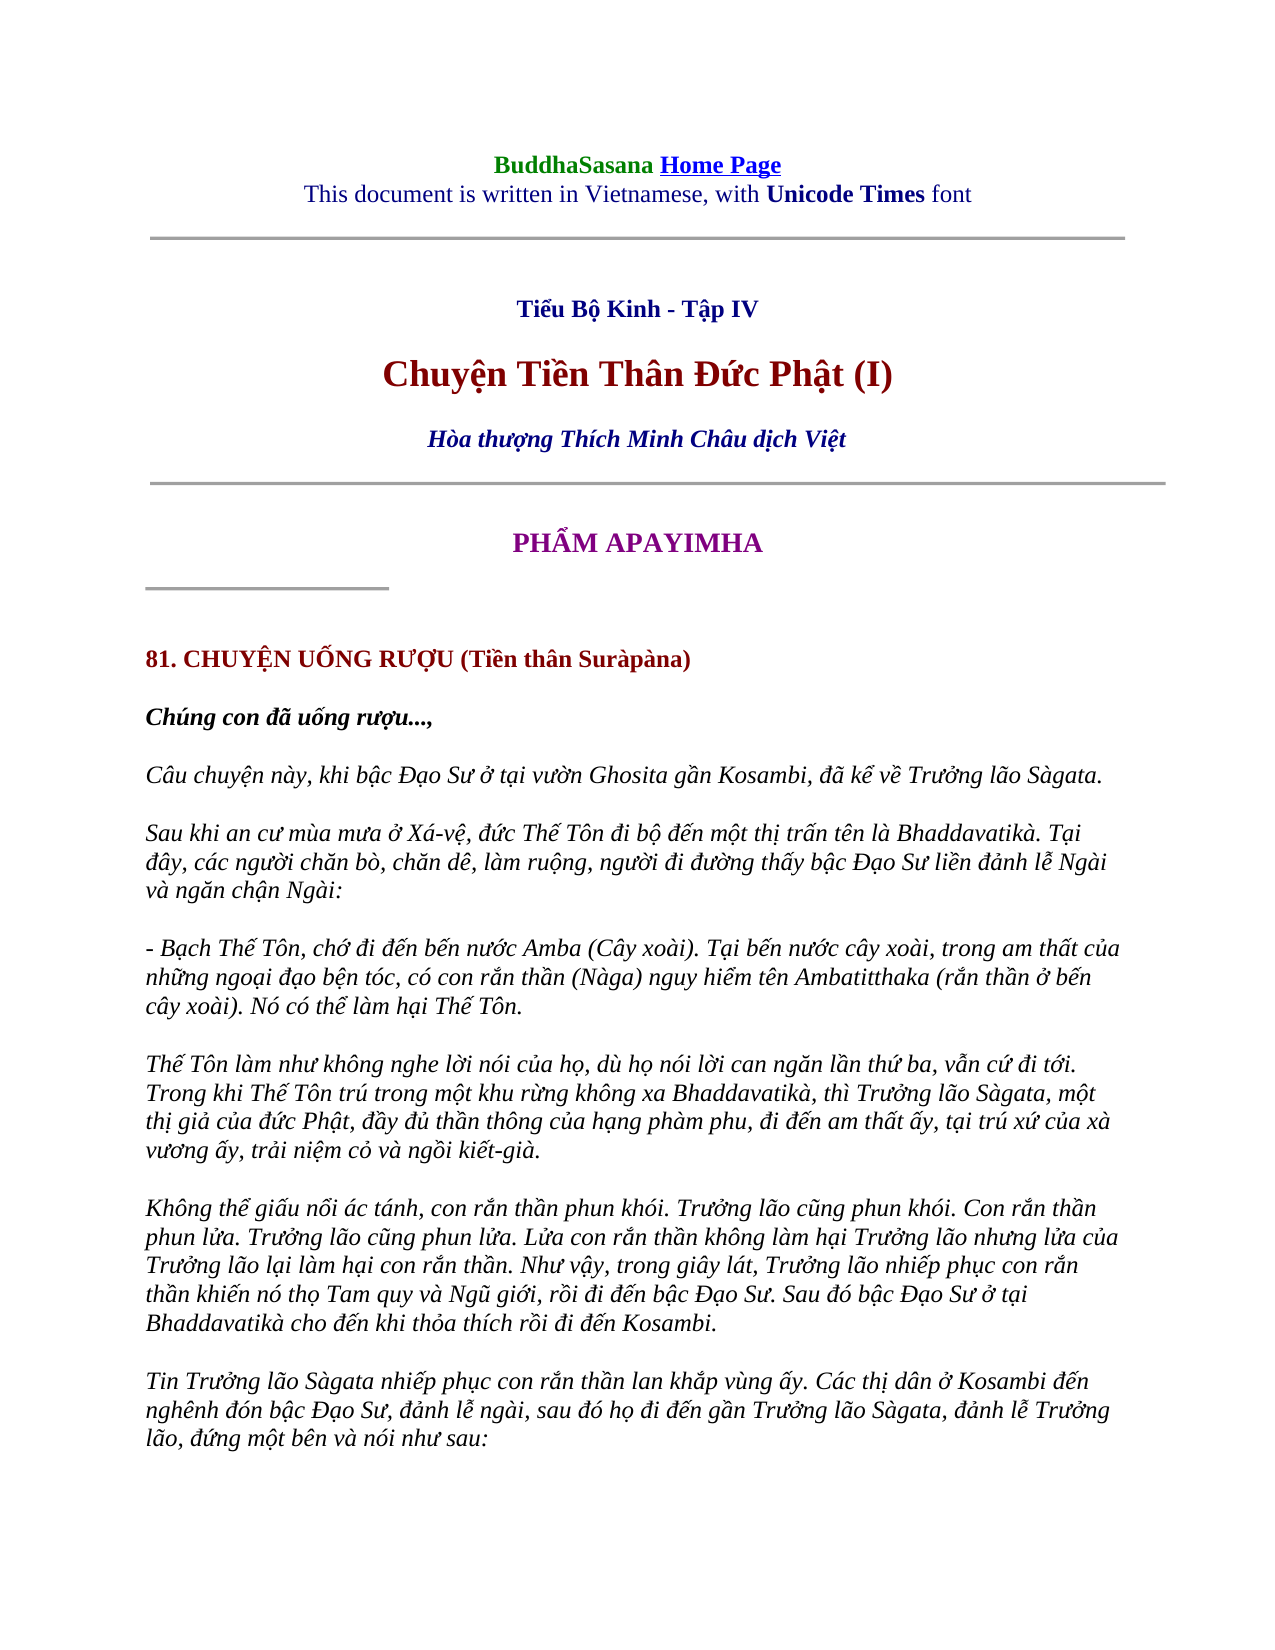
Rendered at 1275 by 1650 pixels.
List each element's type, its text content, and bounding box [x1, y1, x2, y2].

text Tiểu Bộ Kinh - Tập IV [150, 294, 1125, 323]
text Chuyện Tiền Thân Đức Phật (I) [150, 352, 1125, 395]
text Hòa thượng Thích Minh Châu dịch Việt [150, 424, 1125, 453]
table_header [130, 510, 1145, 1497]
text BuddhaSasana Home Page This document is written in Vietnamese, with Unicode Times font [150, 150, 1125, 207]
